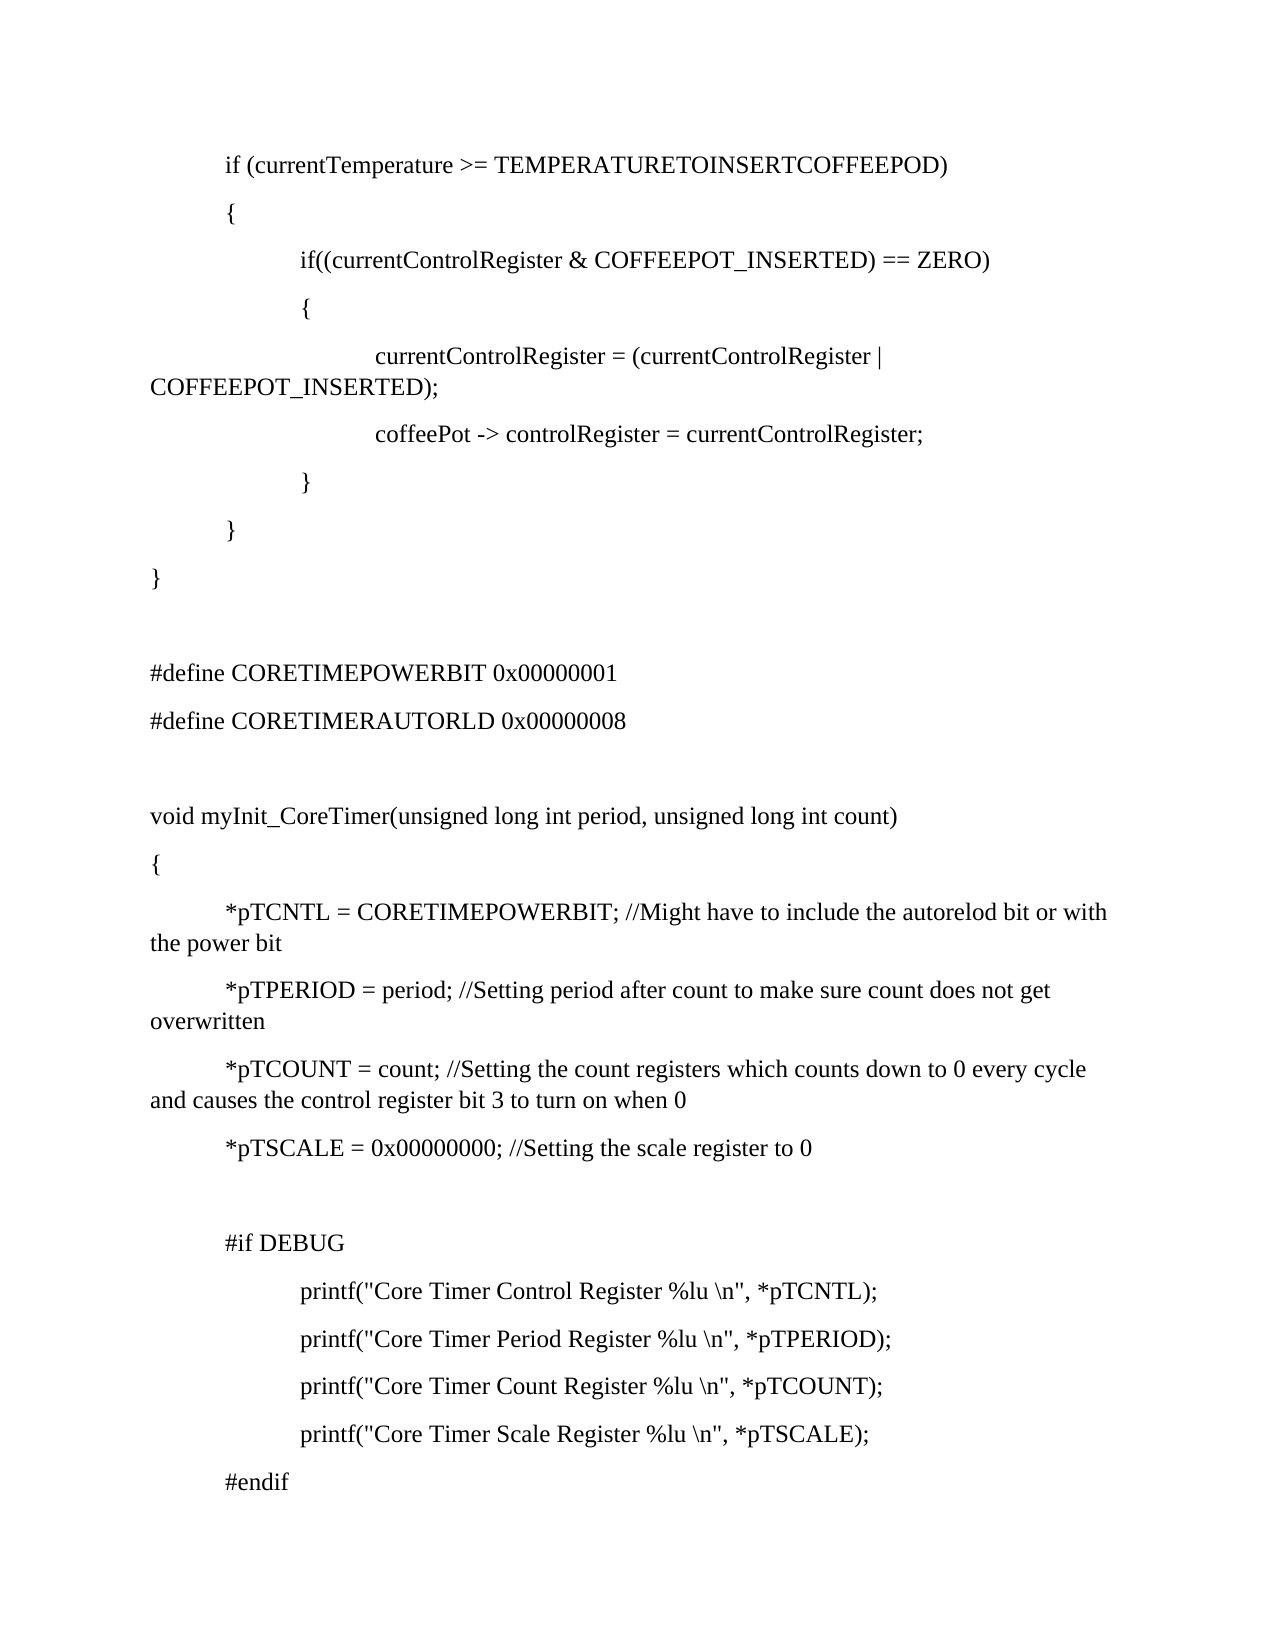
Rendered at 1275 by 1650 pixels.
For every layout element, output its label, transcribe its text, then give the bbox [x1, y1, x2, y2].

text if((currentControlRegister & COFFEEPOT_INSERTED) == ZERO) [150, 245, 1125, 274]
text *pTCOUNT = count; //Setting the count registers which counts down to 0 every cycle and causes the control register bit 3 to turn on when 0 [150, 1054, 1125, 1114]
text { [150, 293, 1125, 322]
text *pTSCALE = 0x00000000; //Setting the scale register to 0 [150, 1133, 1125, 1162]
text { [150, 849, 1125, 878]
text void myInit_CoreTimer(unsigned long int period, unsigned long int count) [150, 801, 1125, 830]
text *pTCNTL = CORETIMEPOWERBIT; //Might have to include the autorelod bit or with the power bit [150, 897, 1125, 956]
text printf("Core Timer Count Register %lu \n", *pTCOUNT); [150, 1371, 1125, 1400]
text } [150, 563, 1125, 591]
text printf("Core Timer Scale Register %lu \n", *pTSCALE); [150, 1419, 1125, 1448]
text #define CORETIMEPOWERBIT 0x00000001 [150, 658, 1125, 687]
text { [150, 198, 1125, 226]
text #if DEBUG [150, 1228, 1125, 1257]
text if (currentTemperature >= TEMPERATURETOINSERTCOFFEEPOD) [150, 150, 1125, 179]
text printf("Core Timer Control Register %lu \n", *pTCNTL); [150, 1276, 1125, 1305]
text } [150, 467, 1125, 496]
text coffeePot -> controlRegister = currentControlRegister; [150, 419, 1125, 448]
text } [150, 515, 1125, 544]
text currentControlRegister = (currentControlRegister | COFFEEPOT_INSERTED); [150, 341, 1125, 401]
text printf("Core Timer Period Register %lu \n", *pTPERIOD); [150, 1324, 1125, 1352]
text #endif [150, 1467, 1125, 1496]
text #define CORETIMERAUTORLD 0x00000008 [150, 706, 1125, 734]
text *pTPERIOD = period; //Setting period after count to make sure count does not get overwritten [150, 975, 1125, 1035]
